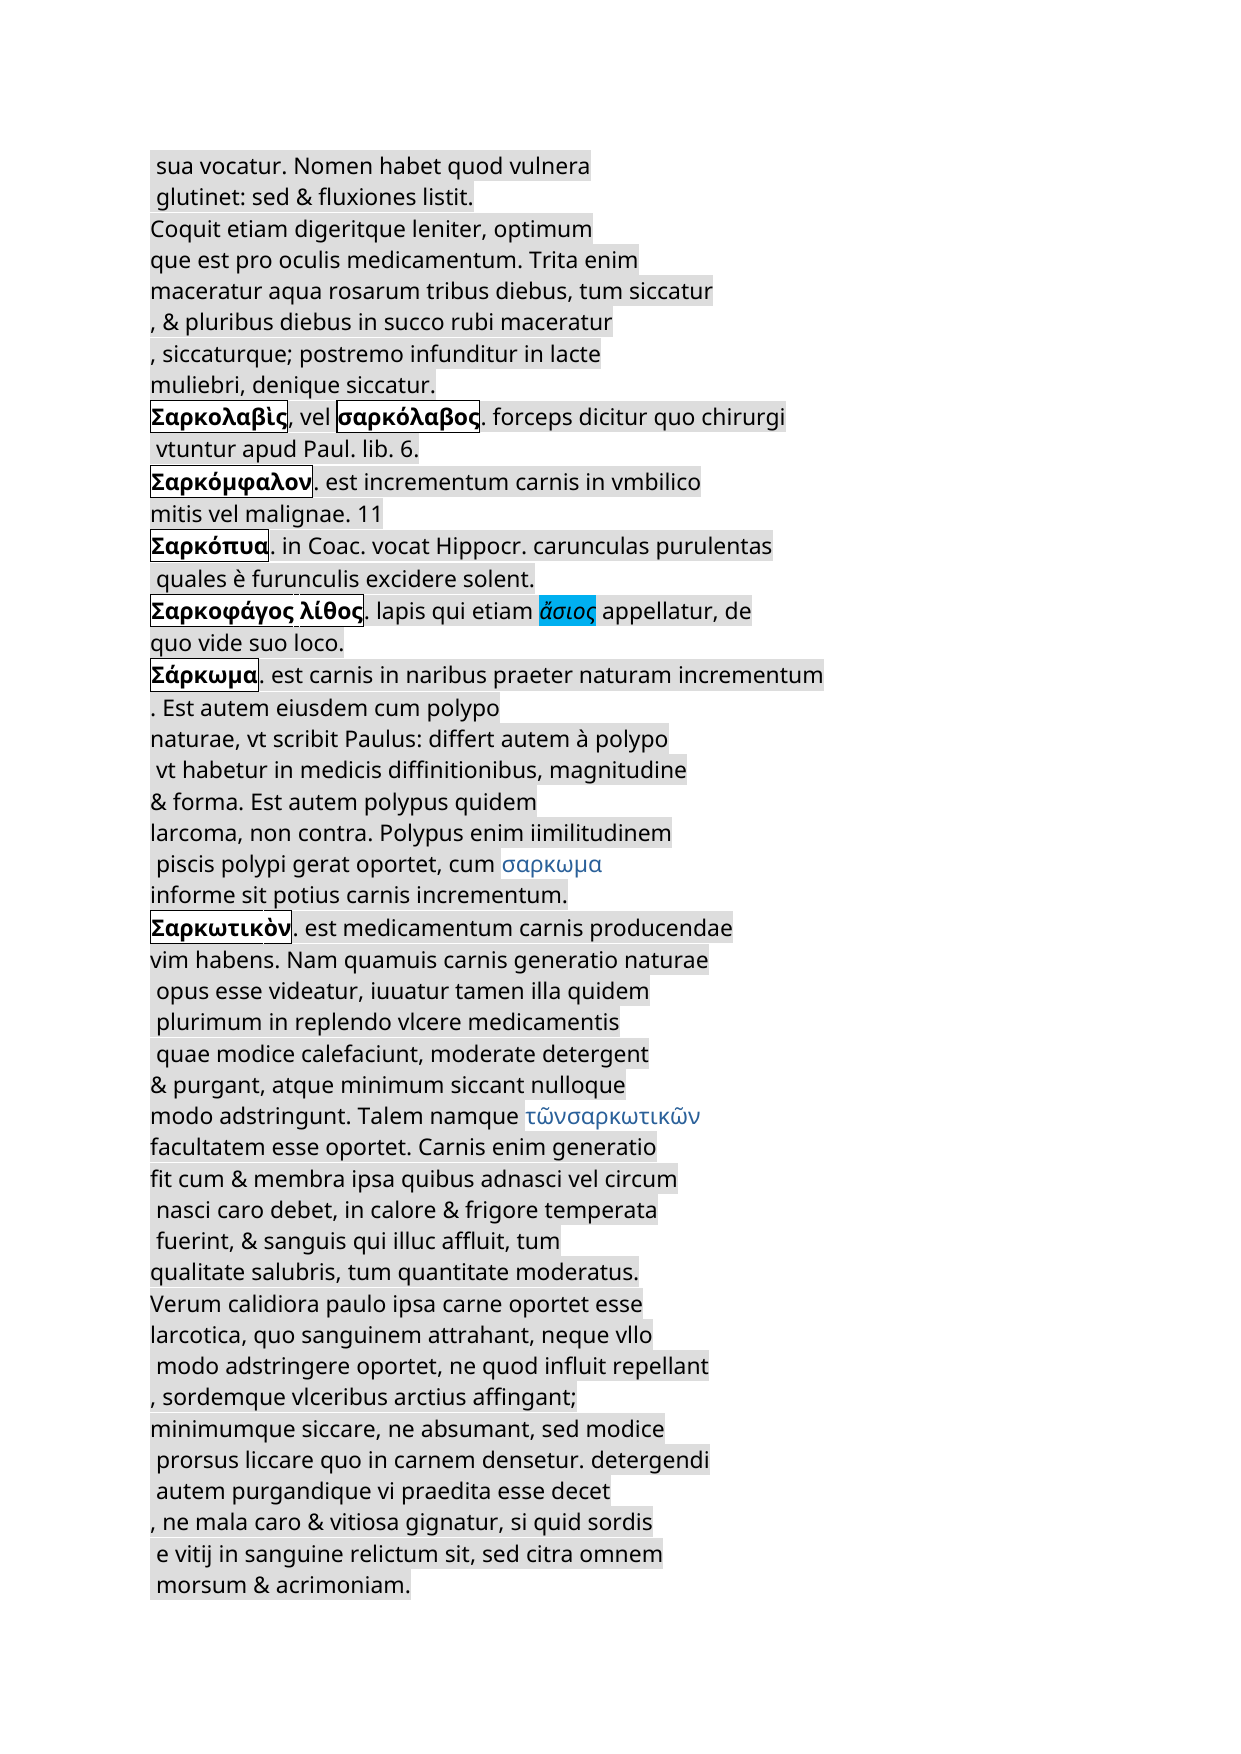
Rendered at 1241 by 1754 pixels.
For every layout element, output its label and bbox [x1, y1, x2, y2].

text [150, 150, 1090, 1600]
